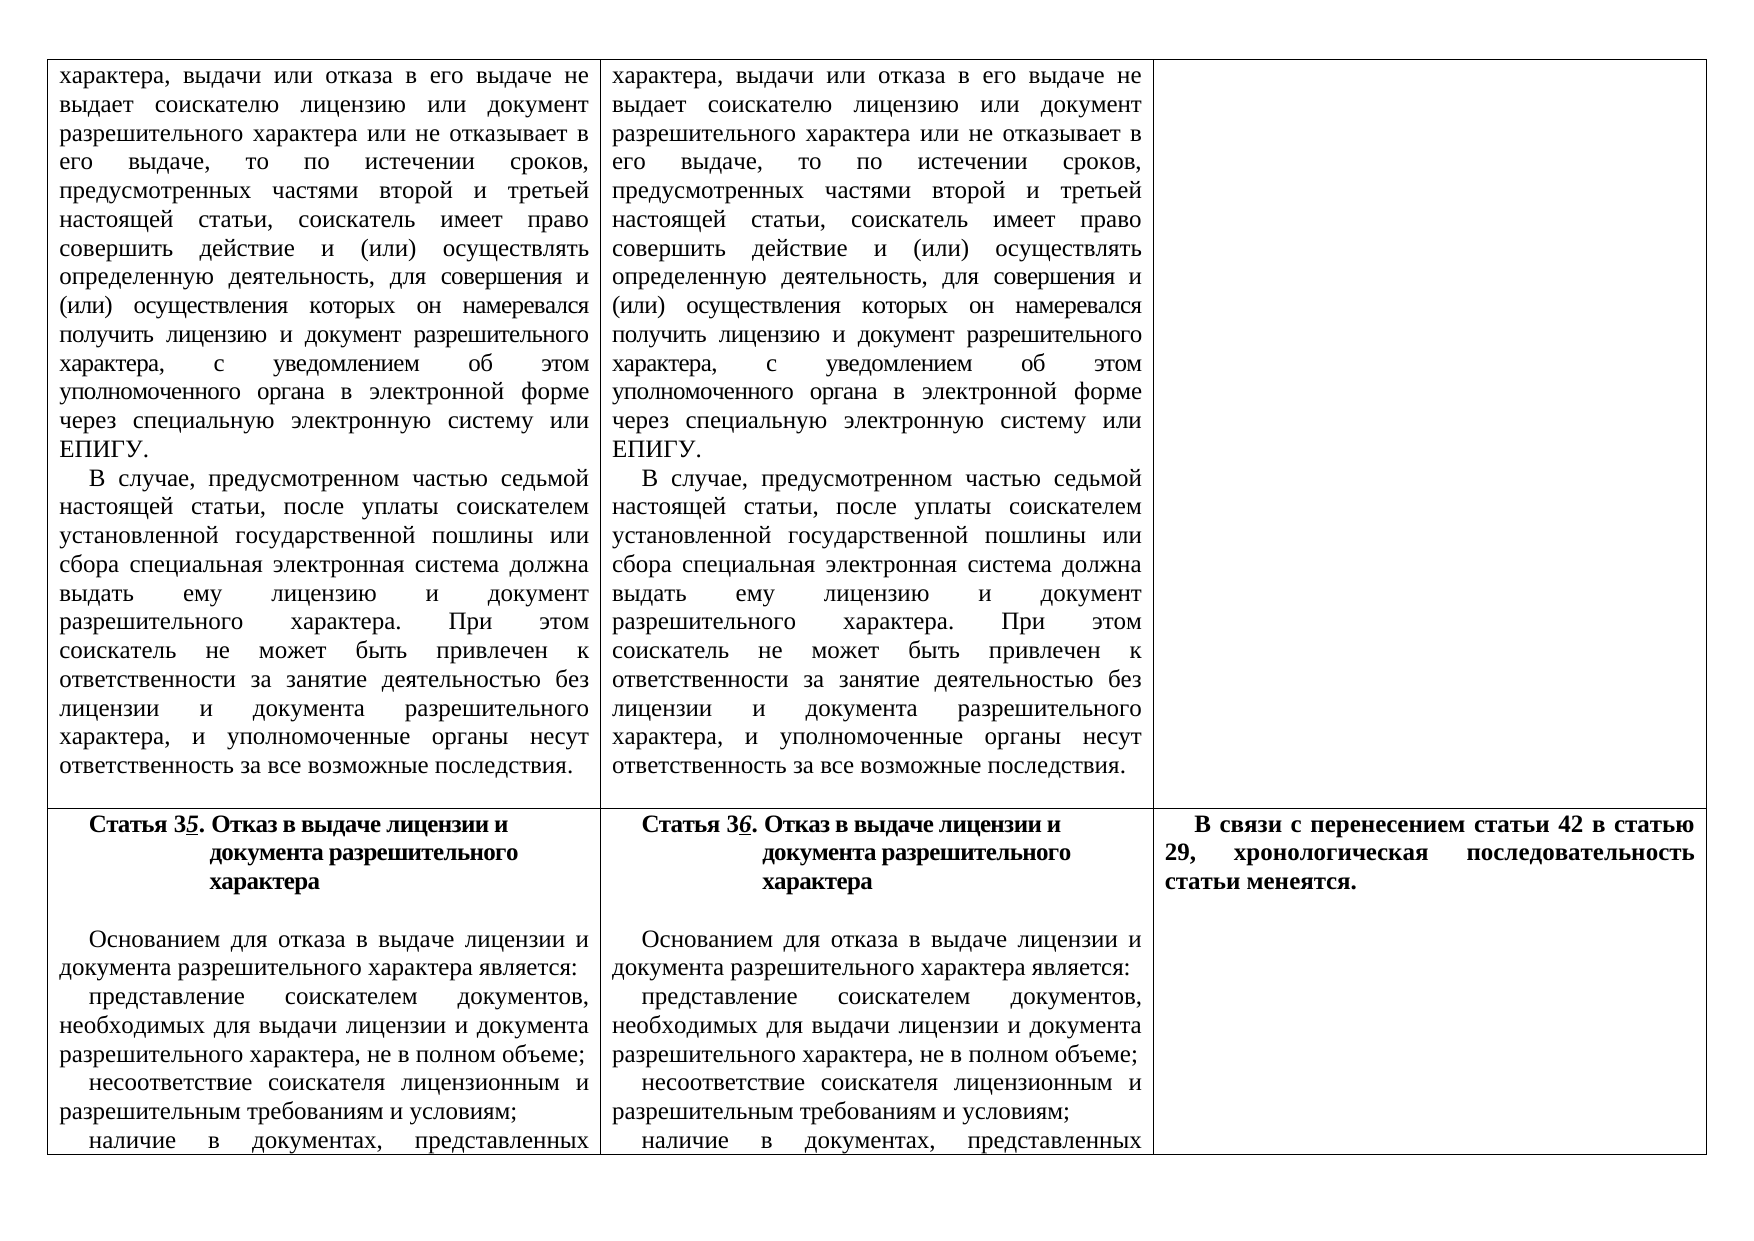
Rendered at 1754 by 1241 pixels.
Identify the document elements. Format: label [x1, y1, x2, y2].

table_cell [1154, 809, 1706, 1154]
table_cell [48, 809, 600, 1154]
table_cell [48, 60, 600, 808]
table_cell [1154, 60, 1706, 808]
table_cell [601, 60, 1153, 808]
table_cell [601, 809, 1153, 1154]
